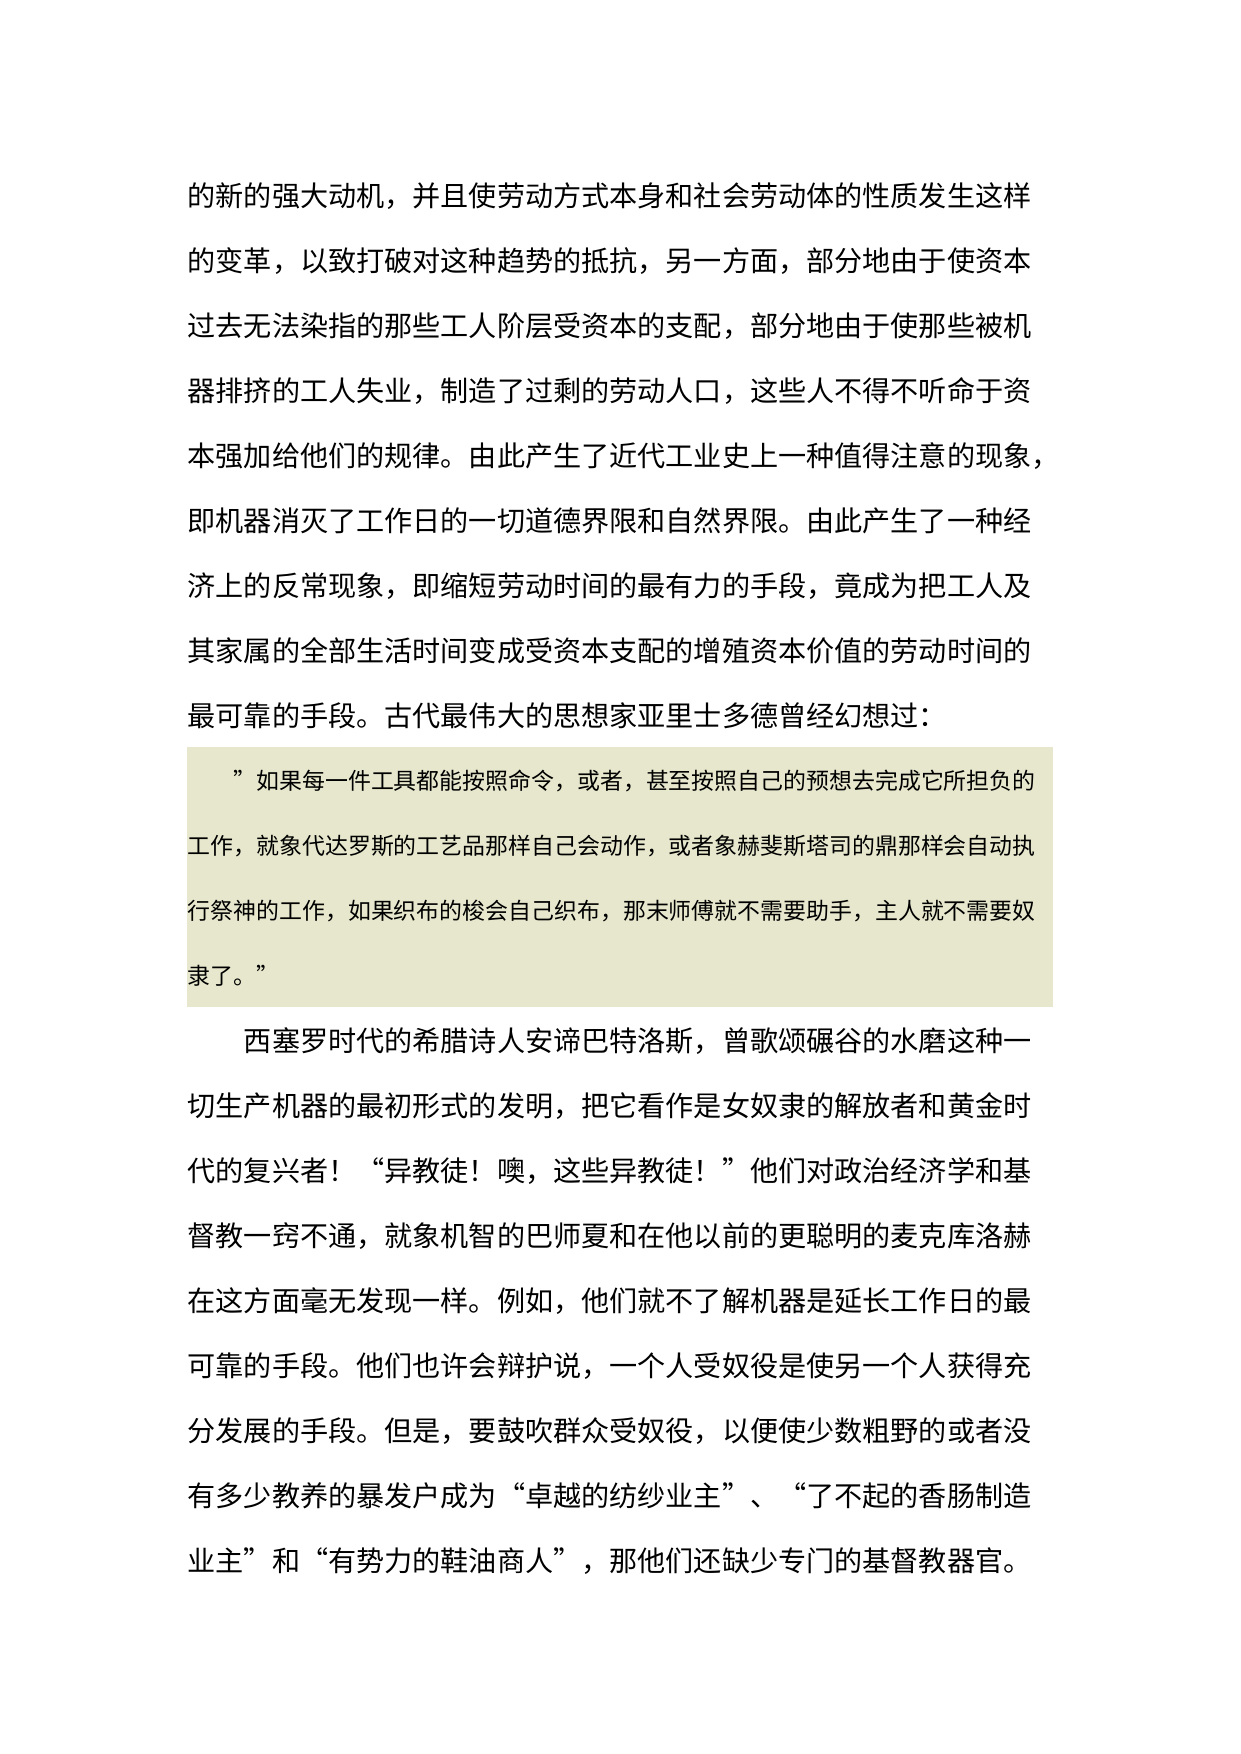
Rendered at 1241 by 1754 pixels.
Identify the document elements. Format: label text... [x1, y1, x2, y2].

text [187, 162, 1053, 747]
text ”如果每一件工具都能按照命令，或者，甚至按照自己的预想去完成它所担负的工作，就象代达罗斯的工艺品那样自己会动作，或者象赫斐斯塔司的鼎那样会自动执行祭神的工作，如果织布的梭会自己织布，那末师傅就不需要助手，主人就不需要奴隶了。” [187, 747, 1053, 1007]
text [187, 1007, 1053, 1592]
